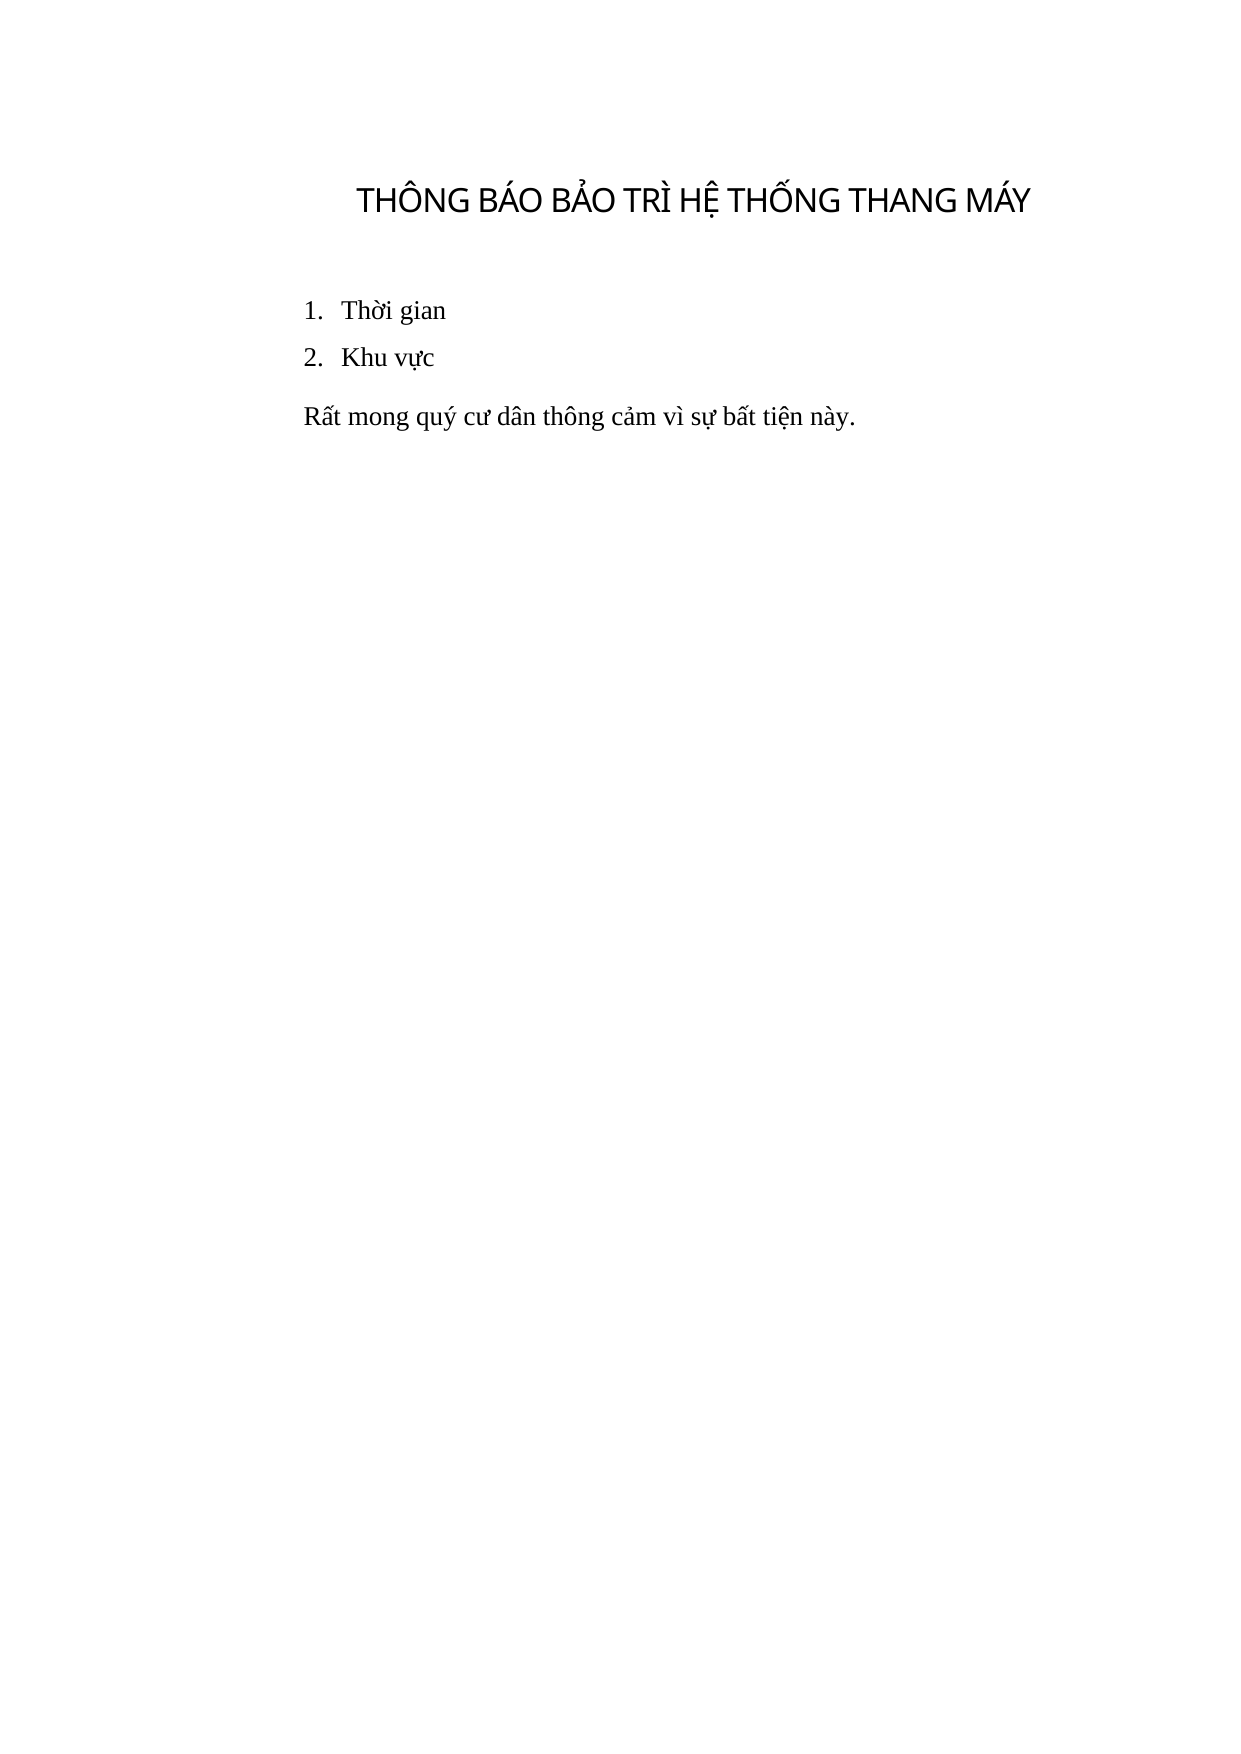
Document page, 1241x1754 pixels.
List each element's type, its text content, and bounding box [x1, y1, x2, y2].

list Khu vực [303, 341, 1122, 372]
list Thời gian [303, 294, 1122, 325]
text Rất mong quý cư dân thông cảm vì sự bất tiện này. [303, 400, 1122, 431]
title THÔNG BÁO BẢO TRÌ HỆ THỐNG THANG MÁY [207, 177, 1122, 223]
